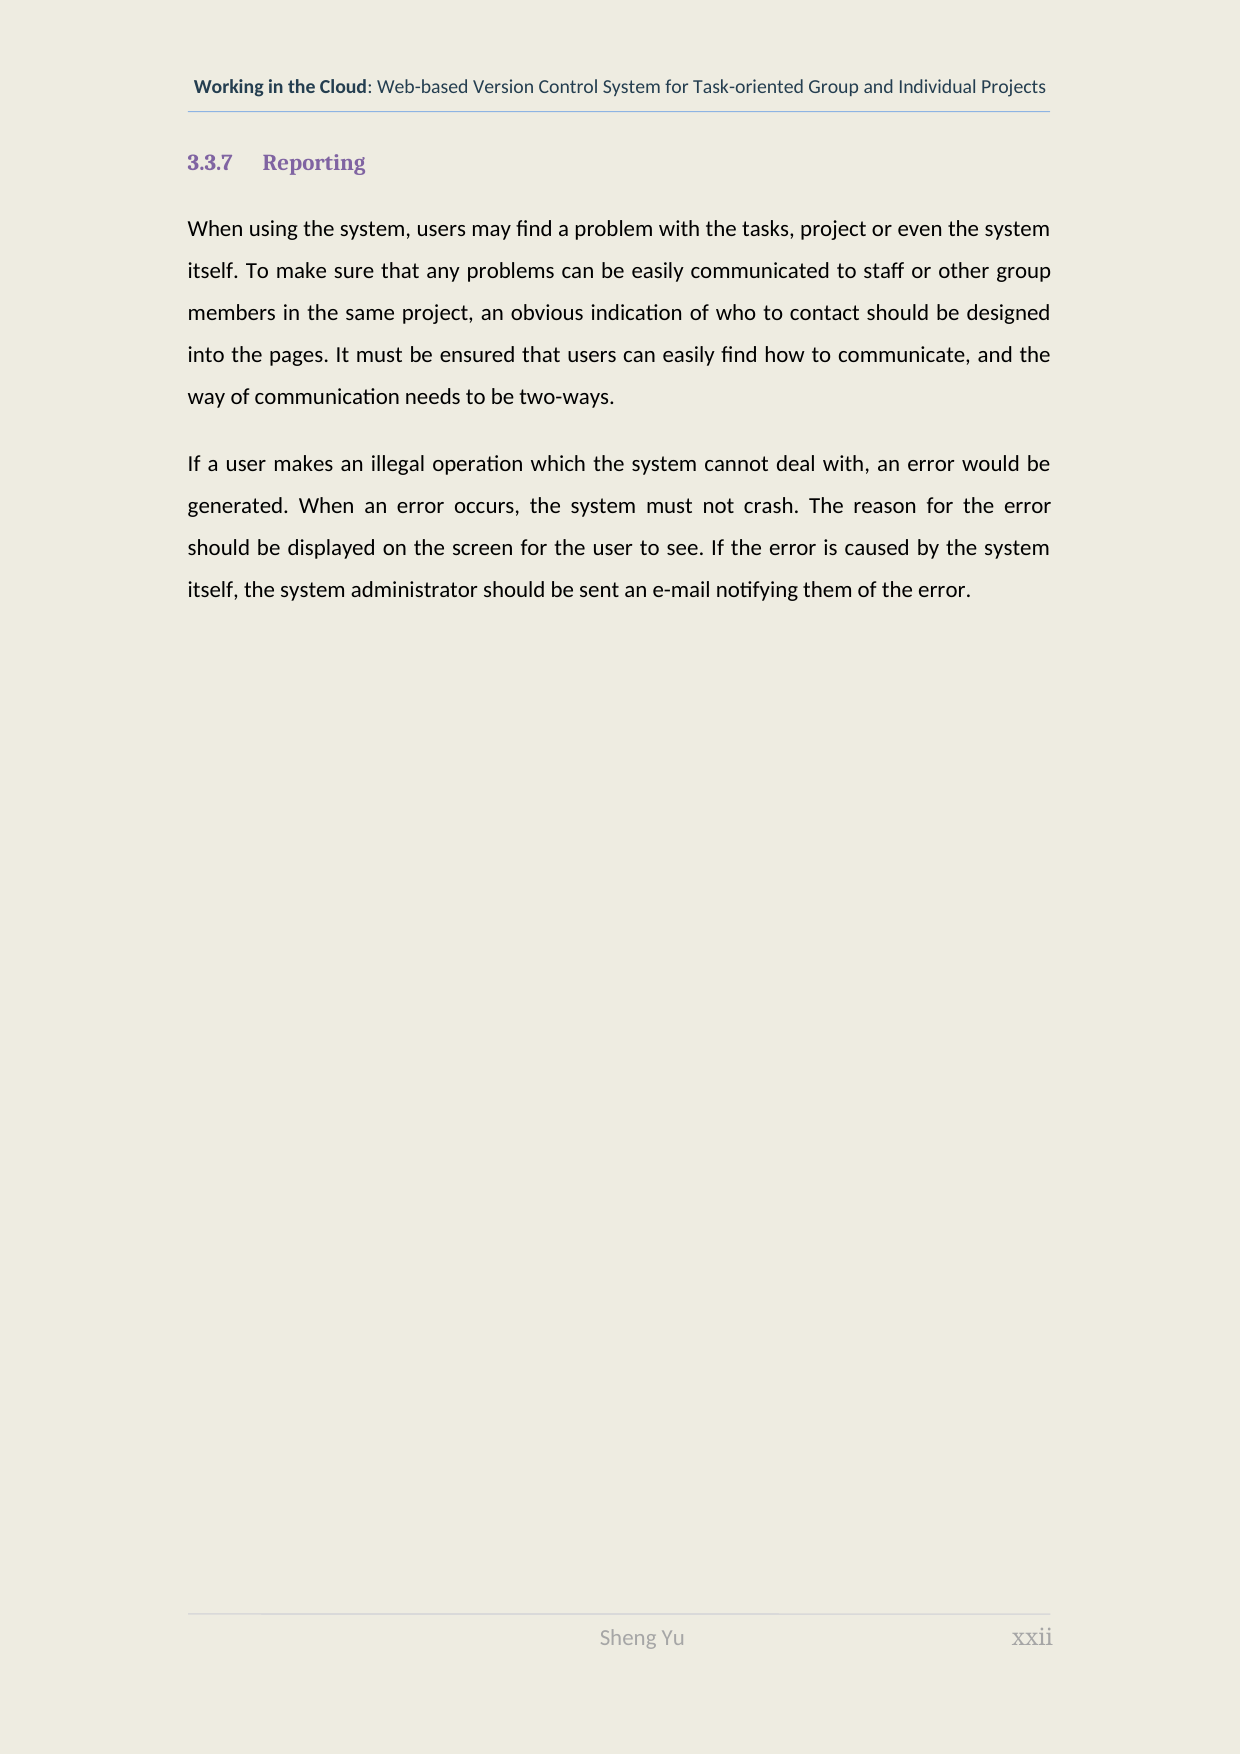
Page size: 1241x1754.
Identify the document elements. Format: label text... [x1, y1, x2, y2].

subtitle Reporting [187, 150, 1053, 176]
text When using the system, users may find a problem with the tasks, project or even the system itself. To make sure that any problems can be easily communicated to staff or other group members in the same project, an obvious indication of who to contact should be designed into the pages. It must be ensured that users can easily find how to communicate, and the way of communication needs to be two-ways. [187, 214, 1053, 410]
text If a user makes an illegal operation which the system cannot deal with, an error would be generated. When an error occurs, the system must not crash. The reason for the error should be displayed on the screen for the user to see. If the error is caused by the system itself, the system administrator should be sent an e-mail notifying them of the error. [187, 449, 1053, 603]
